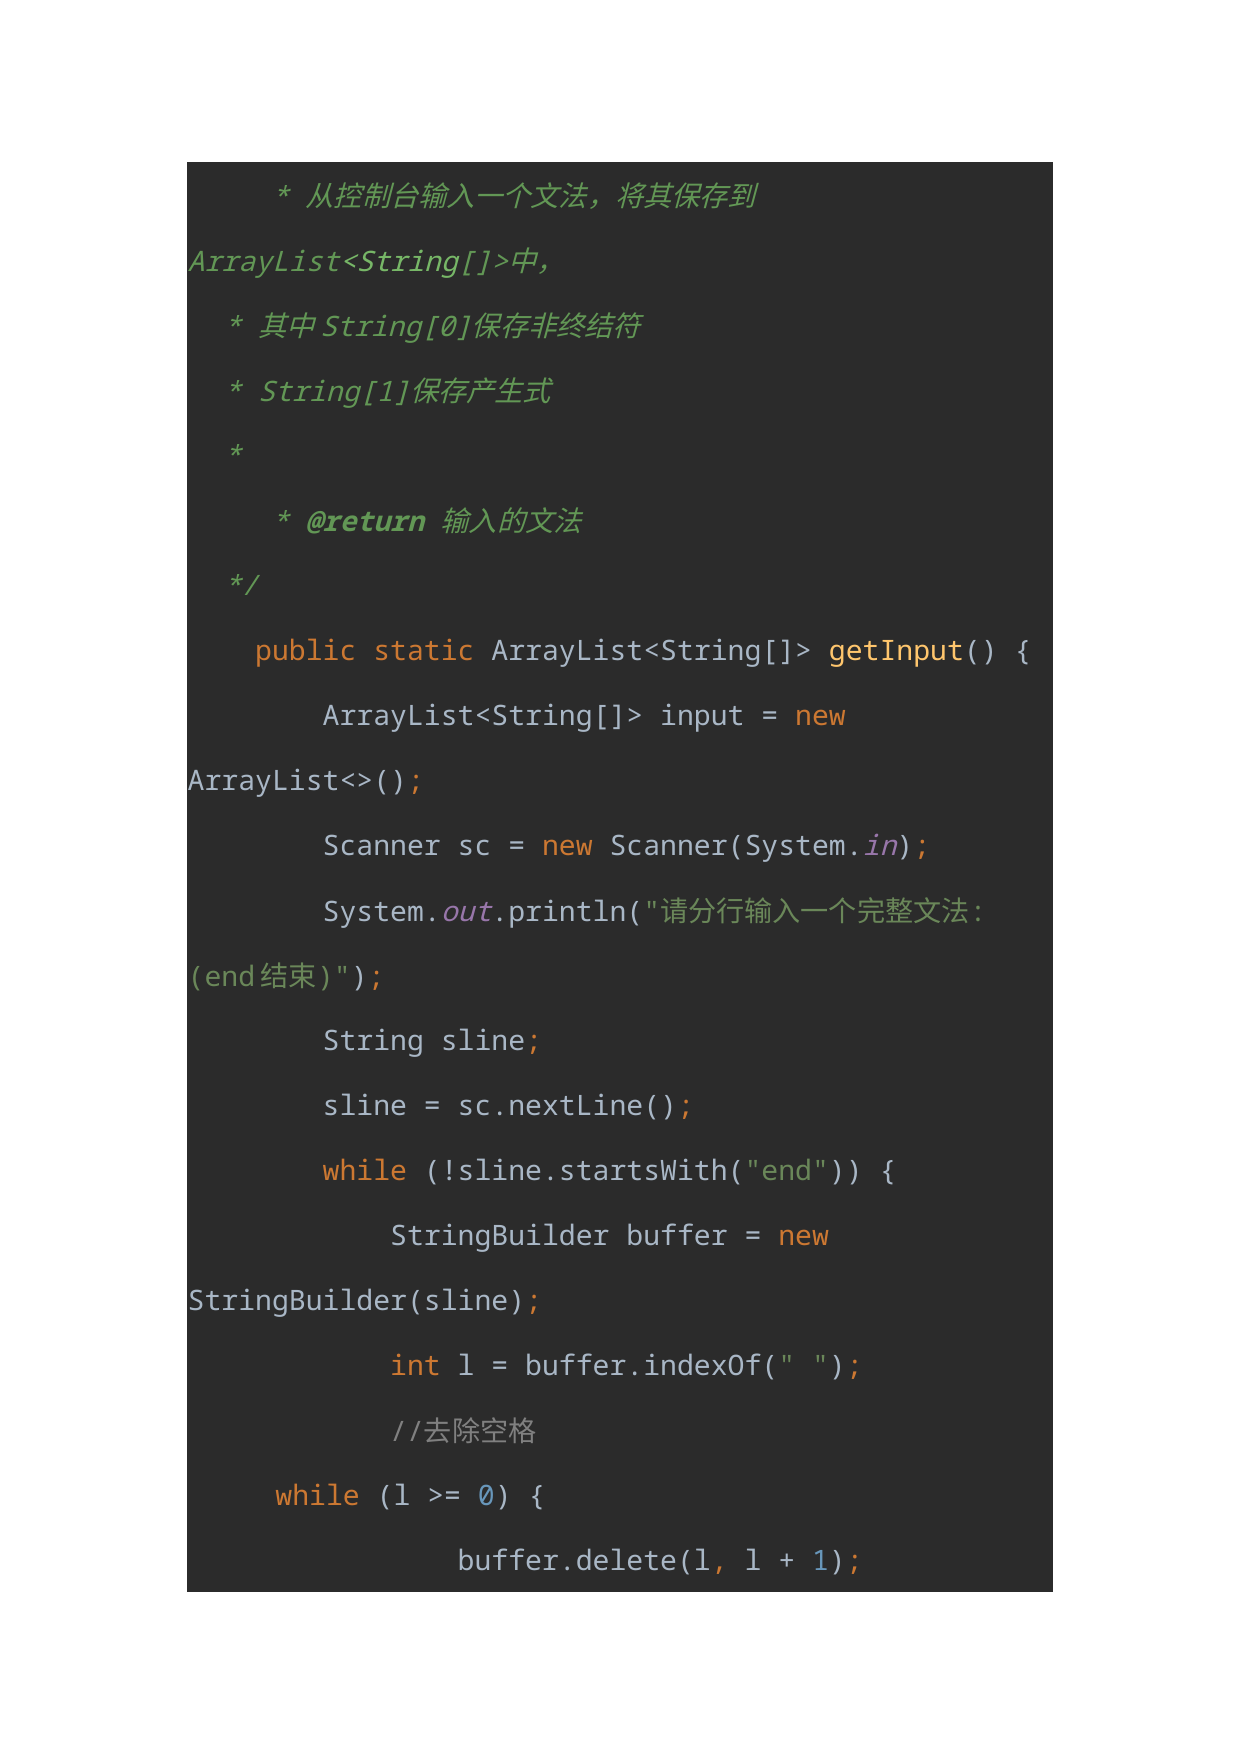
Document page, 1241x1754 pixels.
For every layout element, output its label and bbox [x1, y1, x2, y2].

text [187, 162, 1053, 1592]
